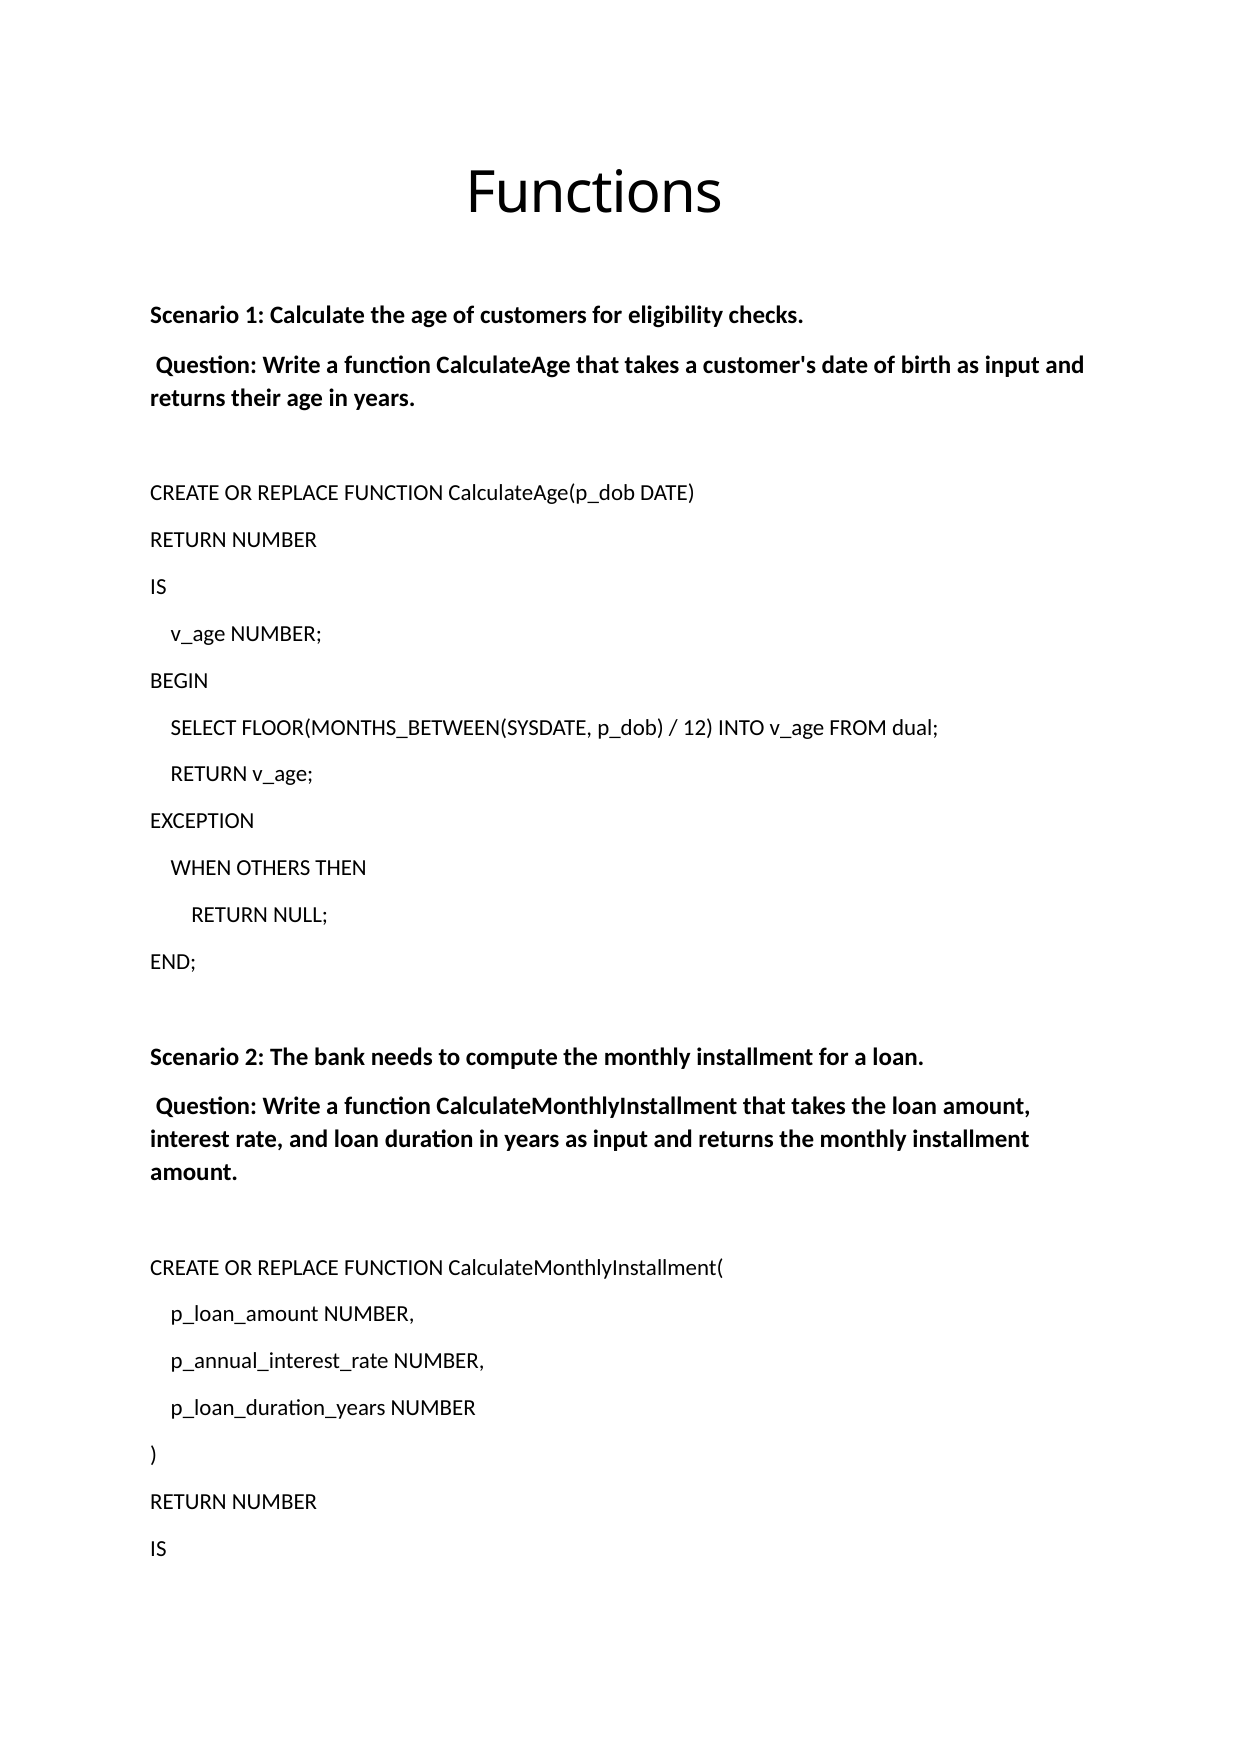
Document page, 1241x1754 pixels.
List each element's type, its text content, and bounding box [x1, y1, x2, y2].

text Scenario 2: The bank needs to compute the monthly installment for a loan. [150, 1041, 1090, 1071]
text v_age NUMBER; [150, 619, 1090, 647]
text p_annual_interest_rate NUMBER, [150, 1346, 1090, 1374]
text CREATE OR REPLACE FUNCTION CalculateAge(p_dob DATE) [150, 478, 1090, 506]
text Functions [150, 150, 1090, 229]
text RETURN NULL; [150, 900, 1090, 928]
text Question: Write a function CalculateAge that takes a customer's date of birth as input and returns their age in years. [150, 349, 1090, 412]
text IS [150, 572, 1090, 600]
text SELECT FLOOR(MONTHS_BETWEEN(SYSDATE, p_dob) / 12) INTO v_age FROM dual; [150, 713, 1090, 741]
text Question: Write a function CalculateMonthlyInstallment that takes the loan amount, interest rate, and loan duration in years as input and returns the monthly installment amount. [150, 1090, 1090, 1187]
text IS [150, 1534, 1090, 1562]
text BEGIN [150, 666, 1090, 694]
text p_loan_amount NUMBER, [150, 1299, 1090, 1328]
text p_loan_duration_years NUMBER [150, 1393, 1090, 1421]
text CREATE OR REPLACE FUNCTION CalculateMonthlyInstallment( [150, 1253, 1090, 1281]
text WHEN OTHERS THEN [150, 853, 1090, 881]
text RETURN NUMBER [150, 1487, 1090, 1515]
text RETURN v_age; [150, 759, 1090, 788]
text EXCEPTION [150, 806, 1090, 834]
text ) [150, 1440, 1090, 1468]
text Scenario 1: Calculate the age of customers for eligibility checks. [150, 299, 1090, 330]
text END; [150, 947, 1090, 975]
text RETURN NUMBER [150, 525, 1090, 553]
